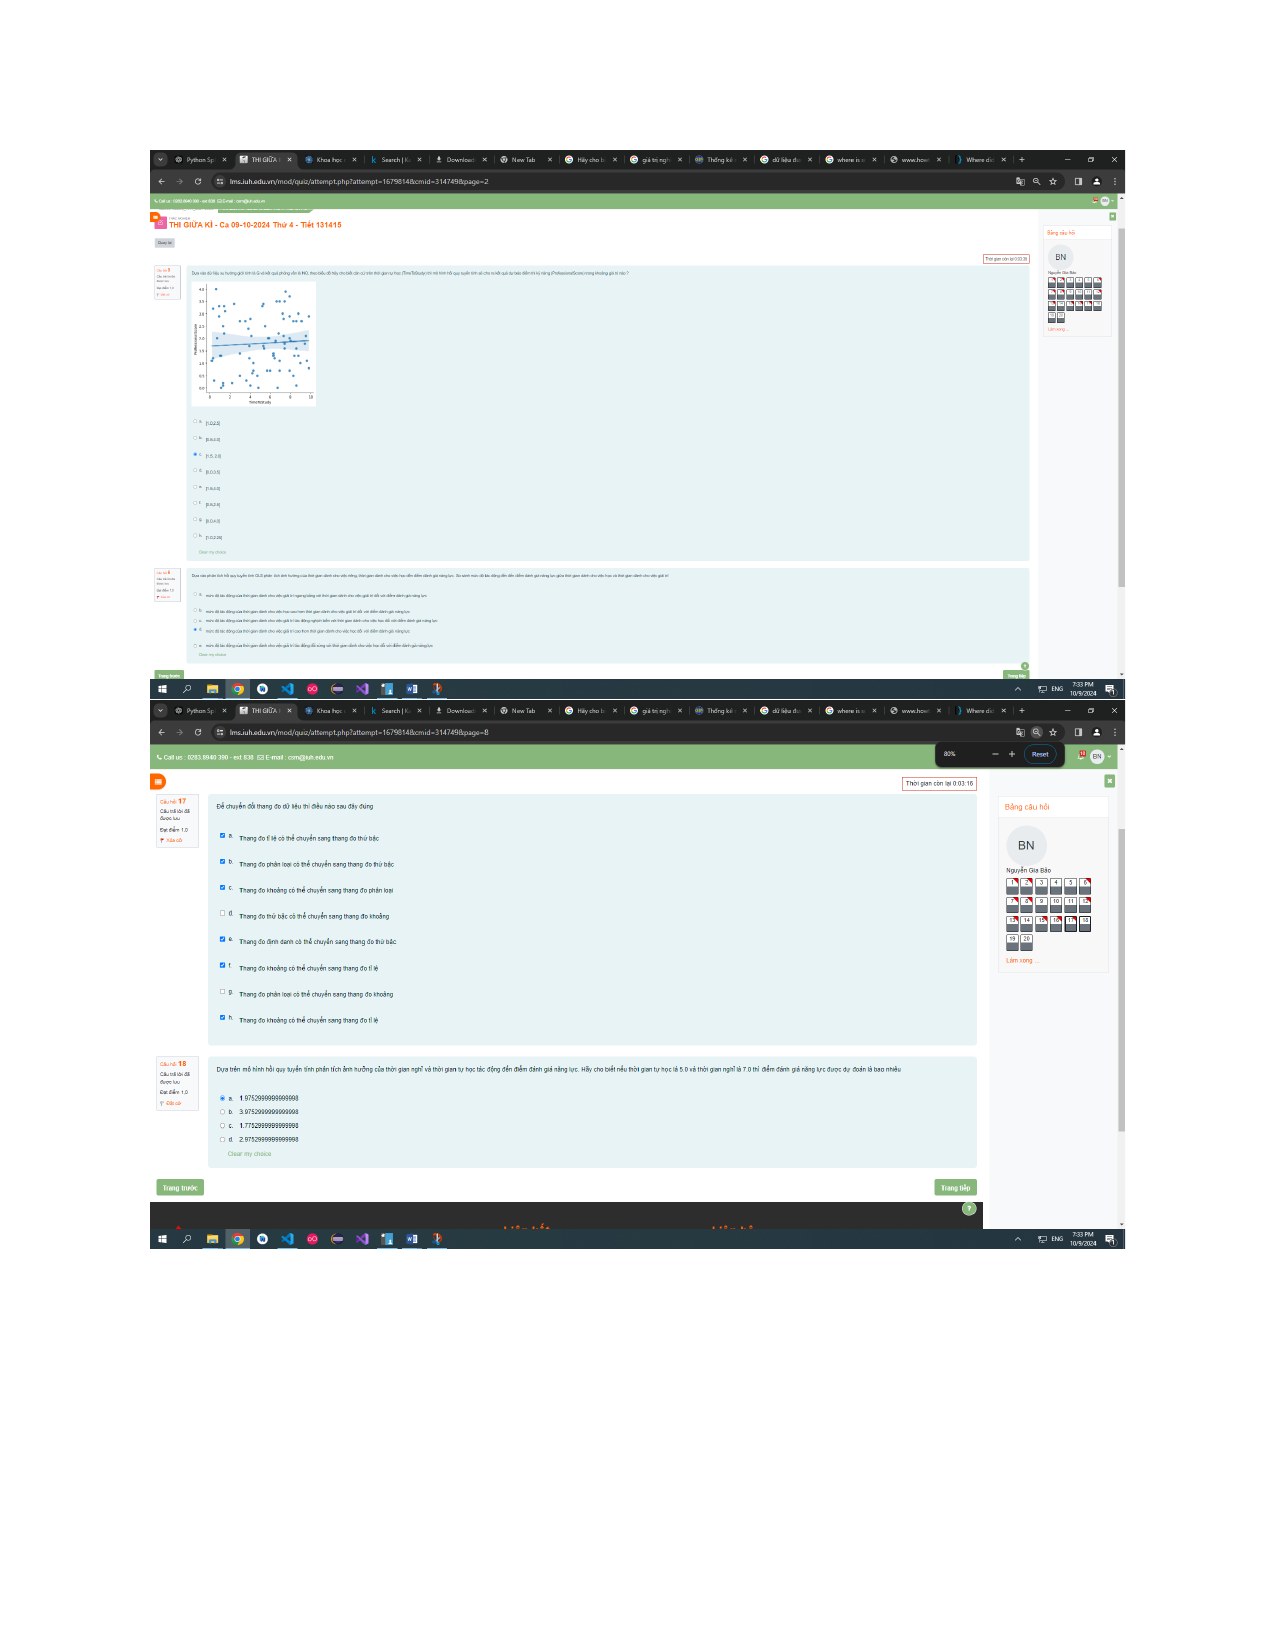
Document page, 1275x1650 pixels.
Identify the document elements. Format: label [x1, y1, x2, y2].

picture [150, 700, 1125, 1249]
picture [150, 150, 1125, 699]
